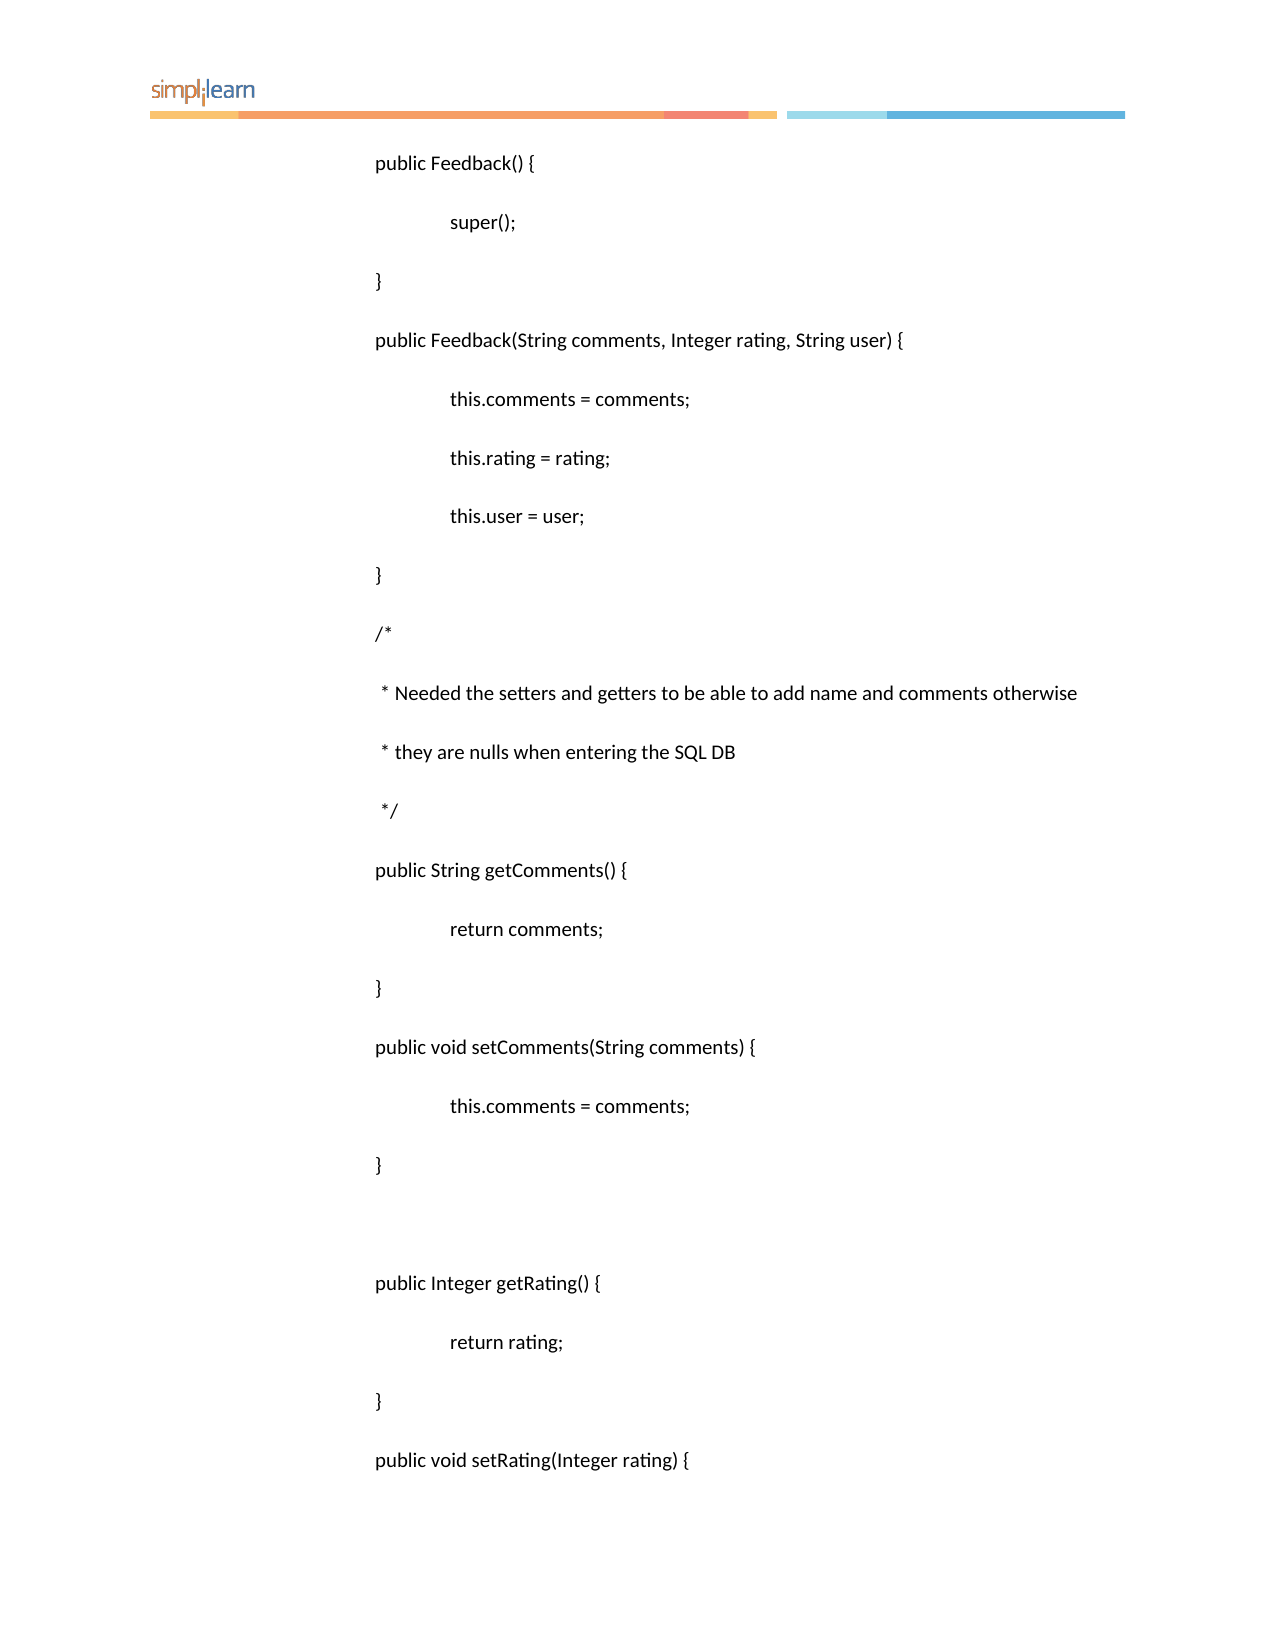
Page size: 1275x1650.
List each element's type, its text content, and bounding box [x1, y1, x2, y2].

text this.comments = comments; [300, 1093, 1125, 1119]
text */ [300, 798, 1125, 824]
text public String getComments() { [300, 857, 1125, 883]
text return rating; [300, 1329, 1125, 1354]
text /* [300, 622, 1125, 647]
text } [300, 268, 1125, 293]
text public Feedback(String comments, Integer rating, String user) { [300, 327, 1125, 352]
text } [300, 1152, 1125, 1178]
text this.rating = rating; [300, 445, 1125, 470]
text this.comments = comments; [300, 386, 1125, 411]
text return comments; [300, 916, 1125, 942]
picture [150, 75, 1125, 119]
text * Needed the setters and getters to be able to add name and comments otherwise [300, 681, 1125, 706]
text } [300, 1388, 1125, 1413]
text } [300, 563, 1125, 588]
text * they are nulls when entering the SQL DB [300, 739, 1125, 765]
text this.user = user; [300, 504, 1125, 529]
text public void setRating(Integer rating) { [300, 1447, 1125, 1472]
text public void setComments(String comments) { [300, 1034, 1125, 1060]
text } [300, 975, 1125, 1001]
text super(); [300, 209, 1125, 234]
text public Integer getRating() { [300, 1270, 1125, 1296]
text public Feedback() { [300, 150, 1125, 175]
